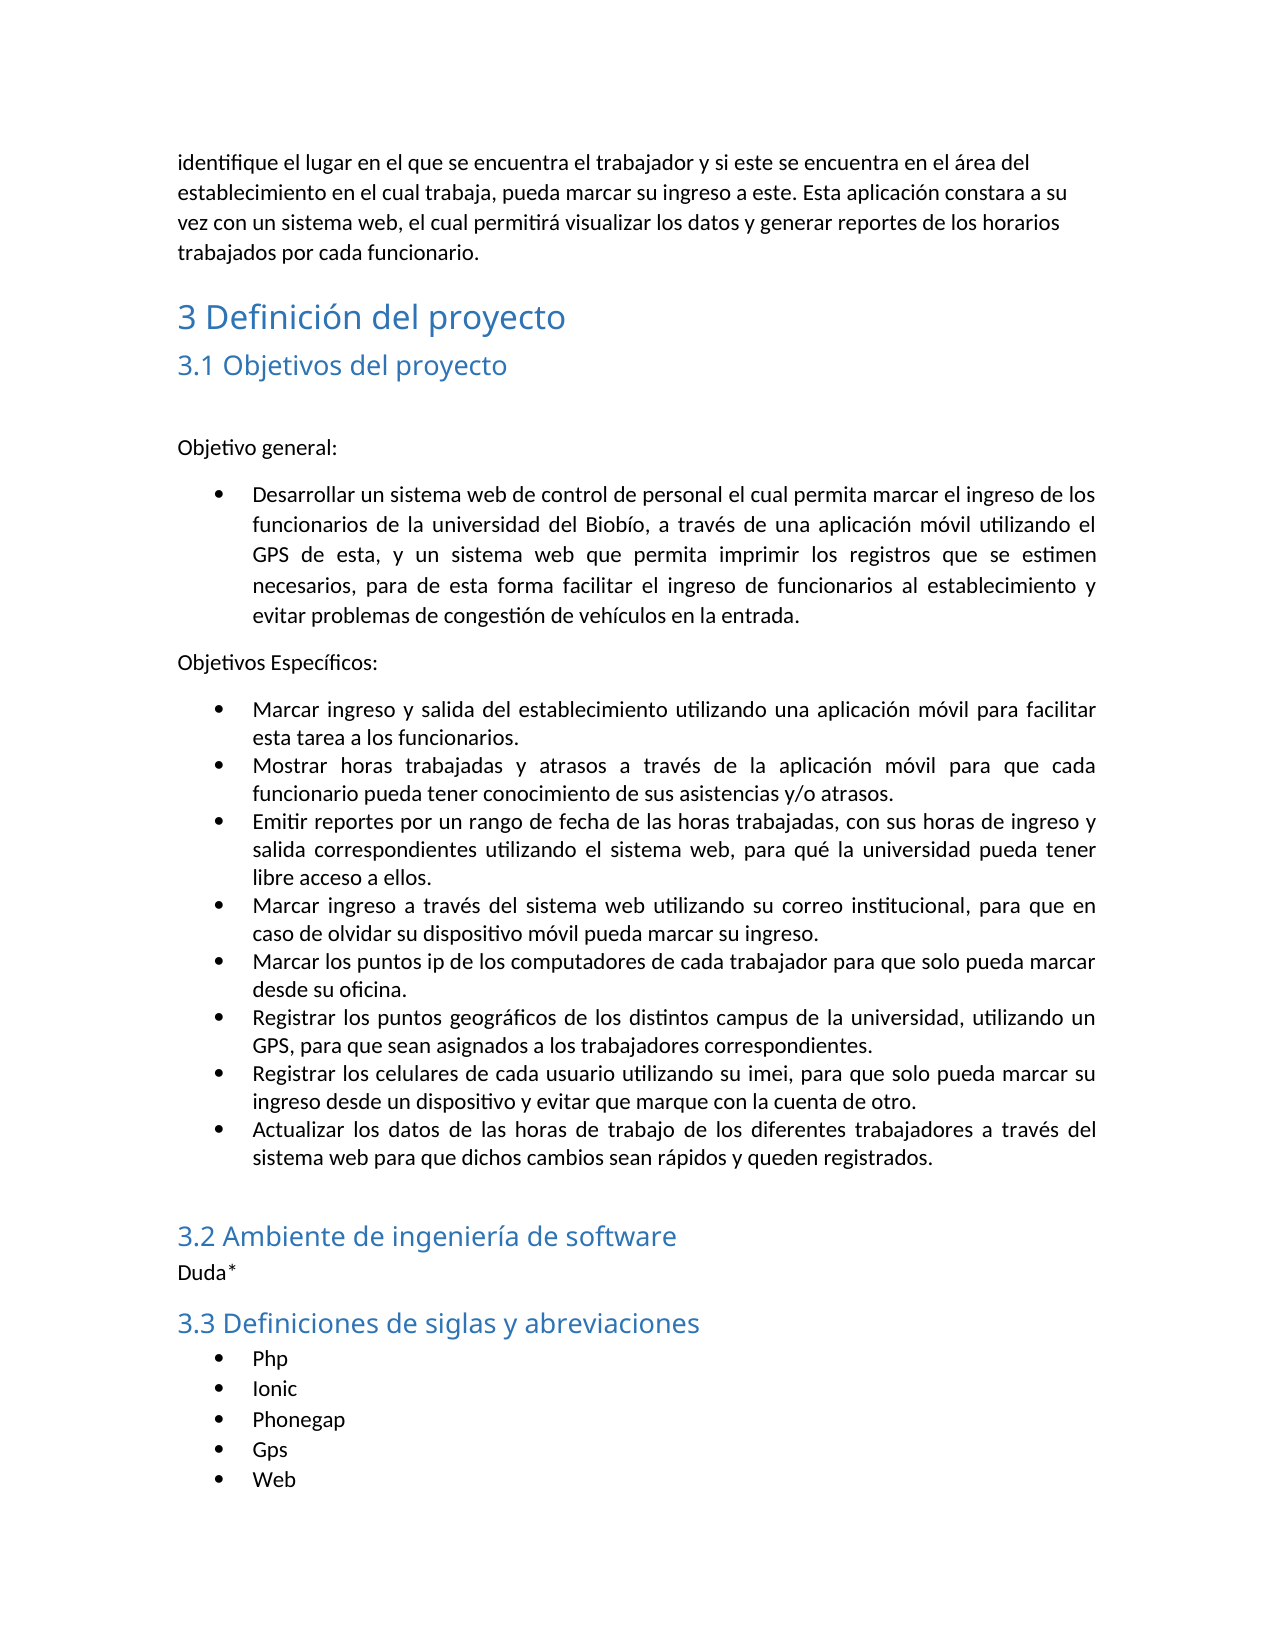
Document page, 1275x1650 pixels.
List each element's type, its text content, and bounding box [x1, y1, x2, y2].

subtitle 3.2 Ambiente de ingeniería de software [177, 1218, 1098, 1255]
text Objetivos Específicos: [177, 648, 1098, 676]
list Emitir reportes por un rango de fecha de las horas trabajadas, con sus horas de ingreso y salida correspondientes utilizando el sistema web, para qué la universidad pueda tener libre acceso a ellos. [215, 807, 1098, 891]
subtitle 3 Definición del proyecto [177, 293, 1098, 339]
list Mostrar horas trabajadas y atrasos a través de la aplicación móvil para que cada funcionario pueda tener conocimiento de sus asistencias y/o atrasos. [215, 751, 1098, 807]
list Actualizar los datos de las horas de trabajo de los diferentes trabajadores a través del sistema web para que dichos cambios sean rápidos y queden registrados. [215, 1115, 1098, 1171]
text Duda* [177, 1258, 1098, 1286]
list Php [215, 1344, 1098, 1372]
list Marcar ingreso a través del sistema web utilizando su correo institucional, para que en caso de olvidar su dispositivo móvil pueda marcar su ingreso. [215, 891, 1098, 947]
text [177, 148, 1098, 266]
list Marcar ingreso y salida del establecimiento utilizando una aplicación móvil para facilitar esta tarea a los funcionarios. [215, 695, 1098, 751]
list Phonegap [215, 1405, 1098, 1433]
subtitle 3.1 Objetivos del proyecto [177, 347, 1098, 383]
list Registrar los puntos geográficos de los distintos campus de la universidad, utilizando un GPS, para que sean asignados a los trabajadores correspondientes. [215, 1003, 1098, 1059]
list Registrar los celulares de cada usuario utilizando su imei, para que solo pueda marcar su ingreso desde un dispositivo y evitar que marque con la cuenta de otro. [215, 1059, 1098, 1115]
list Ionic [215, 1374, 1098, 1403]
text Objetivo general: [177, 433, 1098, 461]
list Desarrollar un sistema web de control de personal el cual permita marcar el ingreso de los funcionarios de la universidad del Biobío, a través de una aplicación móvil utilizando el GPS de esta, y un sistema web que permita imprimir los registros que se estimen necesarios, para de esta forma facilitar el ingreso de funcionarios al establecimiento y evitar problemas de congestión de vehículos en la entrada. [215, 480, 1098, 629]
list Web [215, 1465, 1098, 1493]
subtitle 3.3 Definiciones de siglas y abreviaciones [177, 1304, 1098, 1341]
list Marcar los puntos ip de los computadores de cada trabajador para que solo pueda marcar desde su oficina. [215, 947, 1098, 1003]
list Gps [215, 1435, 1098, 1463]
